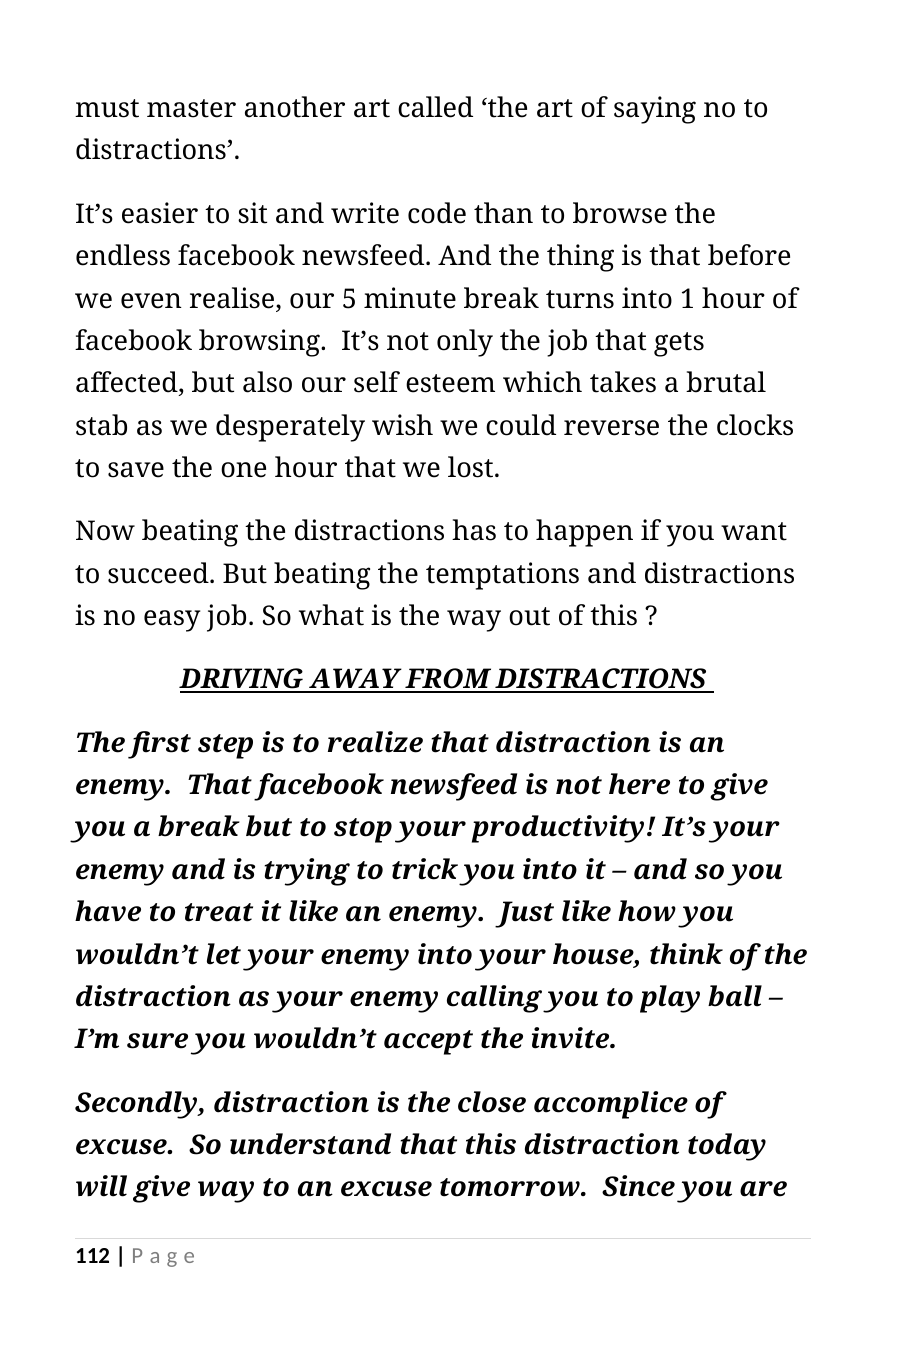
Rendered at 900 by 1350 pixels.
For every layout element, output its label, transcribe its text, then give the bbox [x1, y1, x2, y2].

text DRIVING AWAY FROM DISTRACTIONS [75, 660, 811, 697]
text The first step is to realize that distraction is an enemy. That facebook newsfeed is not here to give you a break but to stop your productivity! It’s your enemy and is trying to trick you into it – and so you have to treat it like an enemy. Just like how you wouldn’t let your enemy into your house, think of the distraction as your enemy calling you to play ball – I’m sure you wouldn’t accept the invite. [75, 723, 811, 1057]
text Now beating the distractions has to happen if you want to succeed. But beating the temptations and distractions is no easy job. So what is the way out of this ? [75, 512, 811, 633]
text It’s easier to sit and write code than to browse the endless facebook newsfeed. And the thing is that before we even realise, our 5 minute break turns into 1 hour of facebook browsing. It’s not only the job that gets affected, but also our self esteem which takes a brutal stab as we desperately wish we could reverse the clocks to save the one hour that we lost. [75, 194, 811, 486]
